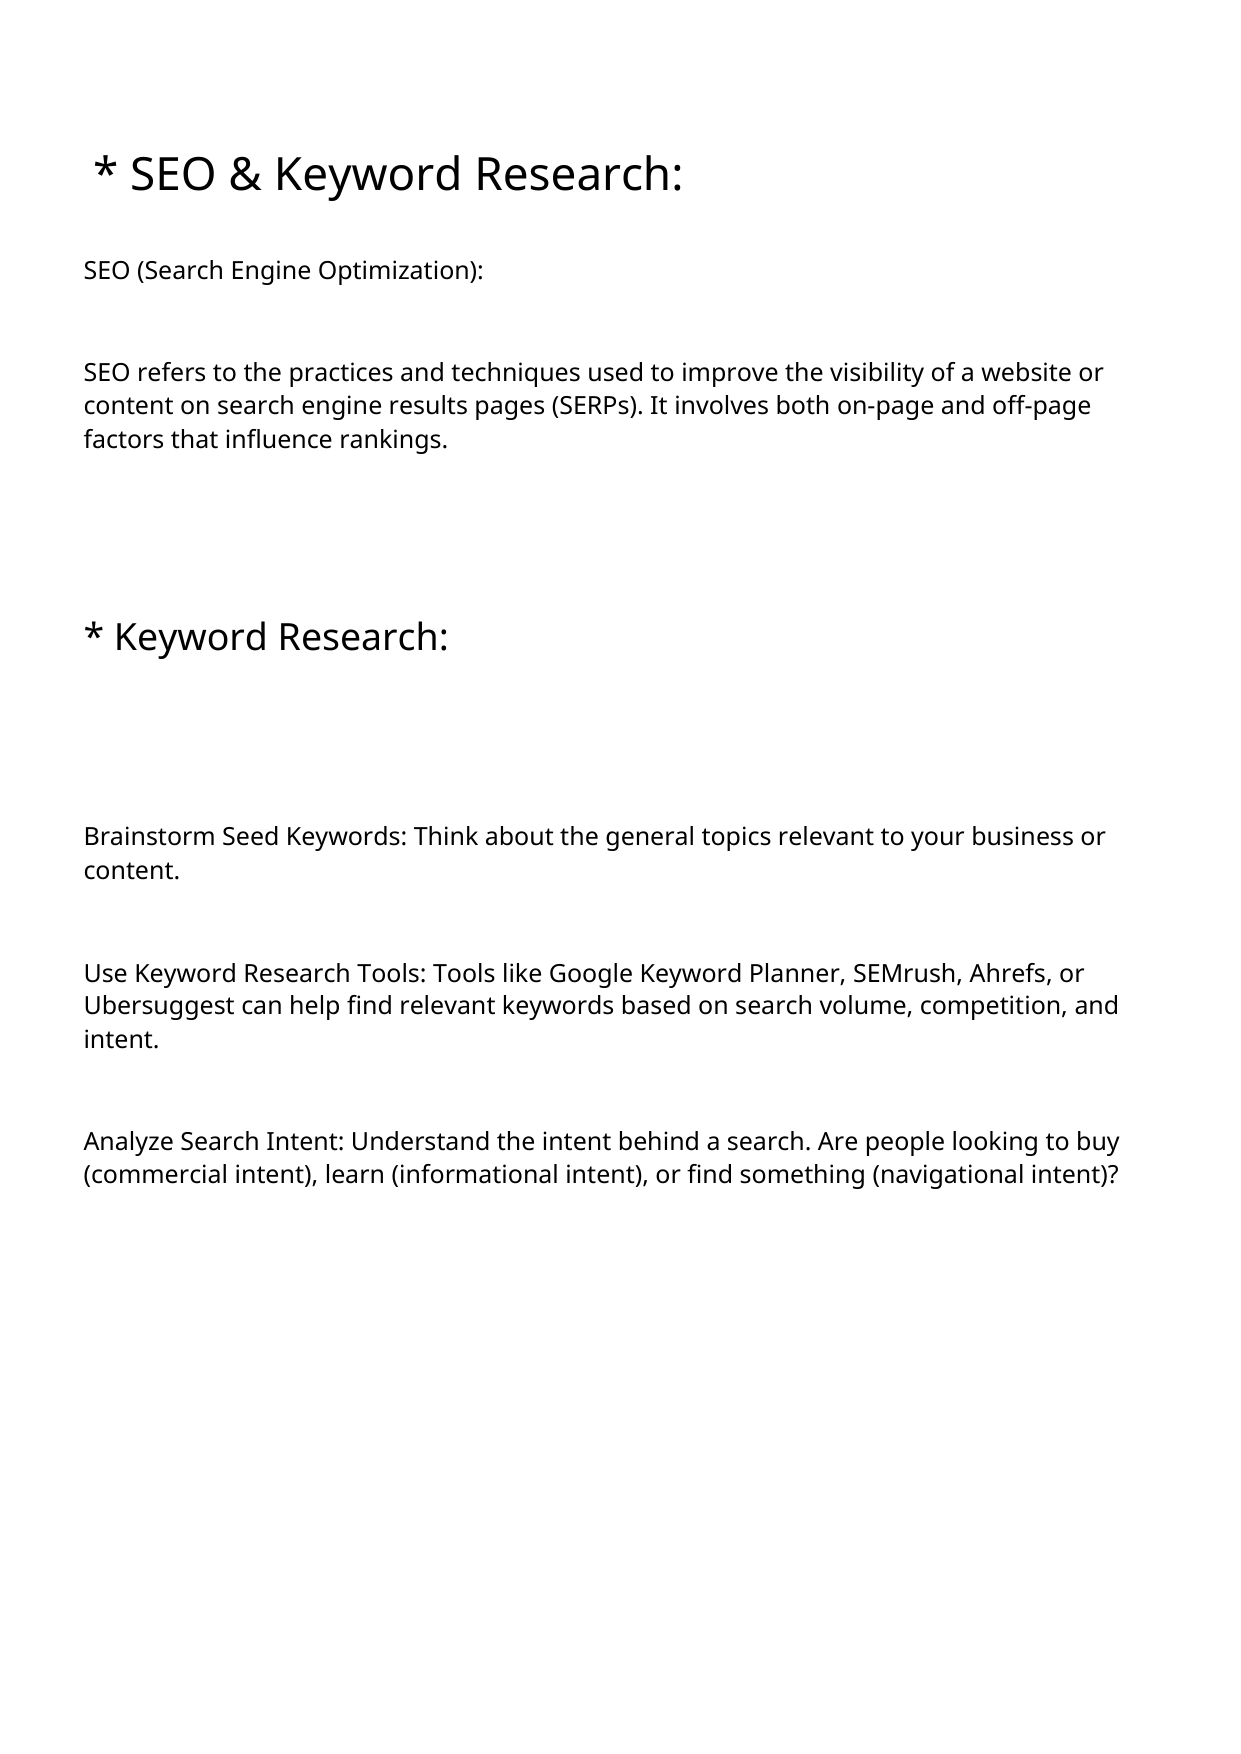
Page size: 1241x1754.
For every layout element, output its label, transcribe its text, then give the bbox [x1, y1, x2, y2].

text Brainstorm Seed Keywords: Think about the general topics relevant to your business or content. [83, 819, 1166, 887]
subtitle * SEO & Keyword Research: [83, 141, 1166, 203]
text Analyze Search Intent: Understand the intent behind a search. Are people looking to buy (commercial intent), learn (informational intent), or find something (navigational intent)? [83, 1124, 1166, 1191]
text SEO refers to the practices and techniques used to improve the visibility of a website or content on search engine results pages (SERPs). It involves both on-page and off-page factors that influence rankings. [83, 355, 1145, 455]
text SEO (Search Engine Optimization): [83, 253, 1166, 287]
subtitle * Keyword Research: [83, 610, 1166, 661]
text Use Keyword Research Tools: Tools like Google Keyword Planner, SEMrush, Ahrefs, or Ubersuggest can help find relevant keywords based on search volume, competition, and intent. [83, 955, 1166, 1056]
